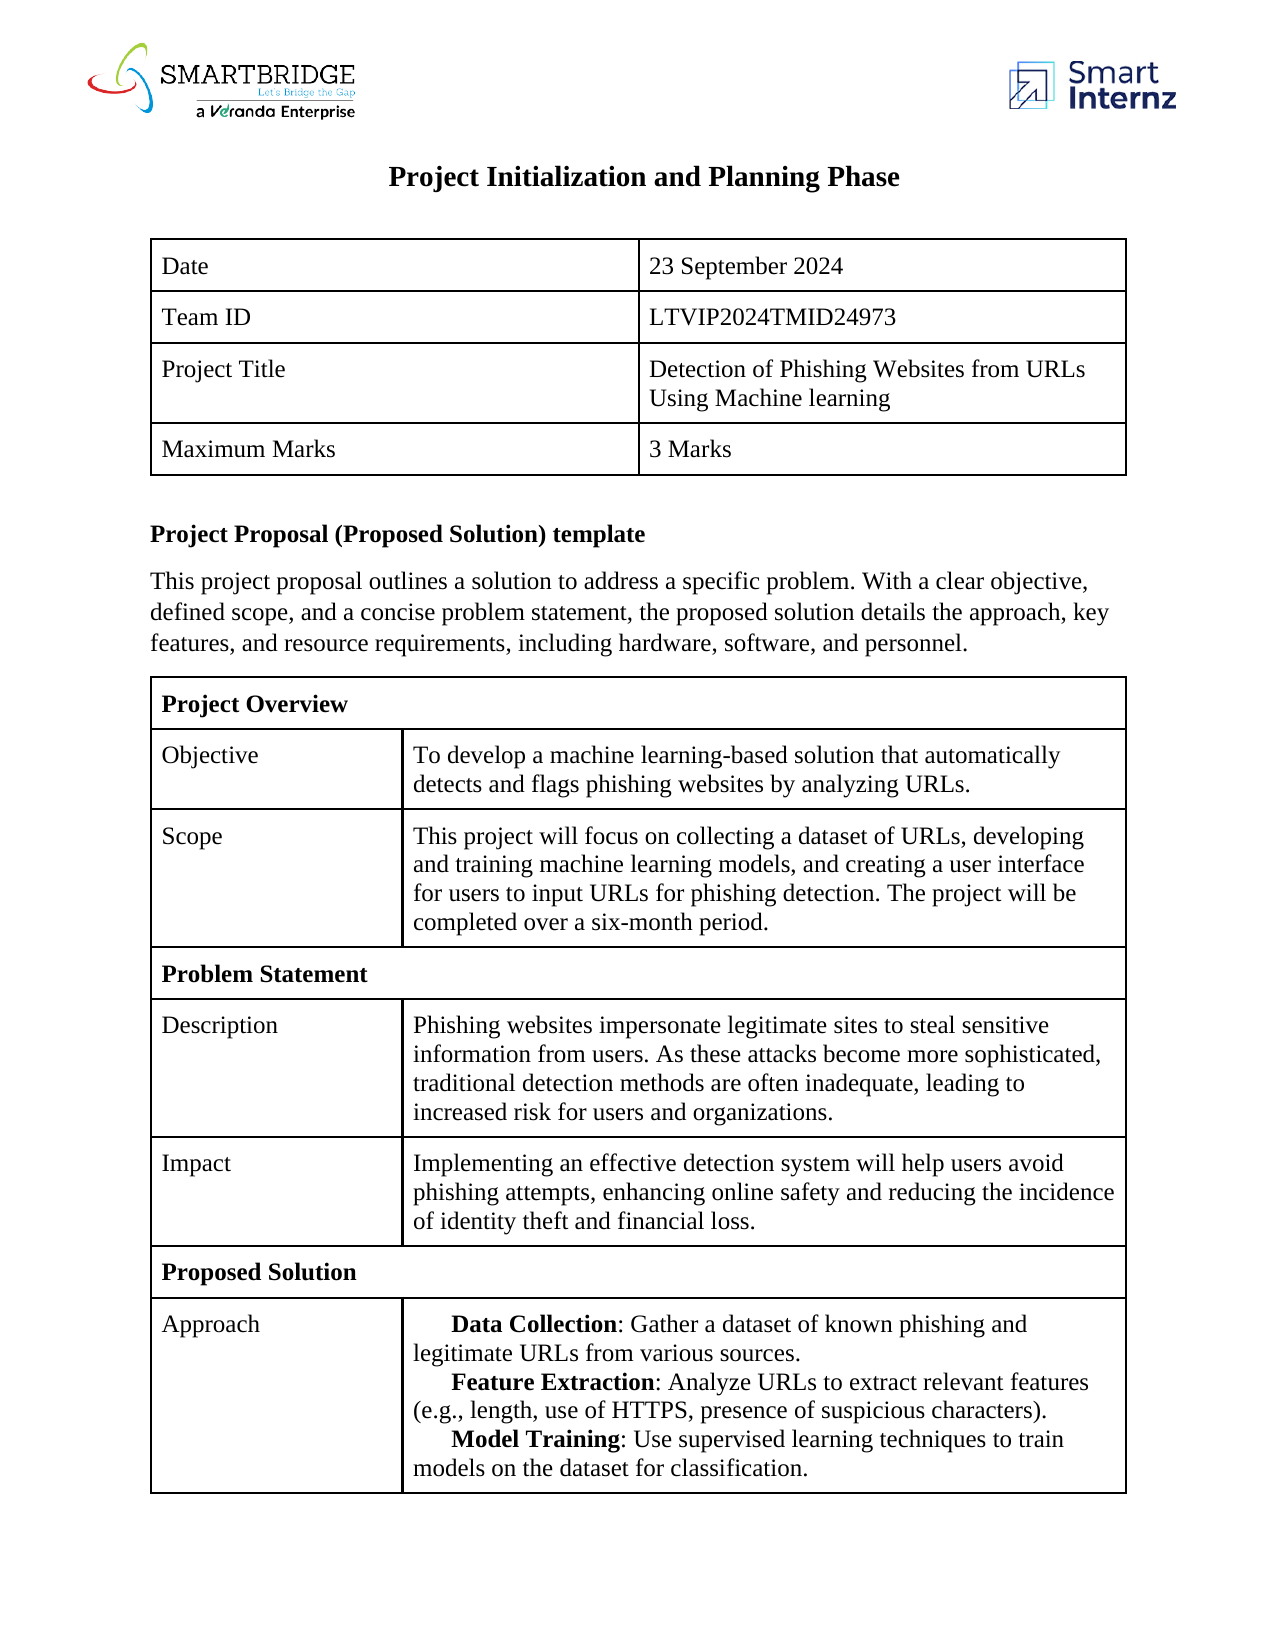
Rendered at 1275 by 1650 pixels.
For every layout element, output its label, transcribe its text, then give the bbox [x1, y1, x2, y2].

table_cell LTVIP2024TMID24973 [640, 292, 1125, 342]
table_cell Project Title [152, 344, 638, 422]
table_cell Team ID [152, 292, 638, 342]
table_cell Scope [152, 810, 401, 946]
table_cell Problem Statement [152, 948, 1125, 998]
table_cell Impact [152, 1138, 401, 1245]
table_cell To develop a machine learning-based solution that automatically detects and flags phishing websites by analyzing URLs. [404, 730, 1125, 808]
text Project Proposal (Proposed Solution) template [150, 519, 1125, 547]
table_cell 3 Marks [640, 424, 1125, 474]
table_header Project Overview [152, 678, 1125, 728]
table_cell Implementing an effective detection system will help users avoid phishing attempts, enhancing online safety and reducing the incidence of identity theft and financial loss. [404, 1138, 1125, 1245]
table_cell Phishing websites impersonate legitimate sites to steal sensitive information from users. As these attacks become more sophisticated, traditional detection methods are often inadequate, leading to increased risk for users and organizations. [404, 1000, 1125, 1136]
table_cell Detection of Phishing Websites from URLs Using Machine learning [640, 344, 1125, 422]
table_cell Description [152, 1000, 401, 1136]
table_cell This project will focus on collecting a dataset of URLs, developing and training machine learning models, and creating a user interface for users to input URLs for phishing detection. The project will be completed over a six-month period. [404, 810, 1125, 946]
table_header 23 September 2024 [640, 240, 1125, 290]
picture [73, 20, 370, 142]
table_cell Maximum Marks [152, 424, 638, 474]
text This project proposal outlines a solution to address a specific problem. With a clear objective, defined scope, and a concise problem statement, the proposed solution details the approach, key features, and resource requirements, including hardware, software, and personnel. [150, 566, 1125, 657]
table_cell Objective [152, 730, 401, 808]
table_cell Approach [152, 1299, 401, 1492]
table_header Date [152, 240, 638, 290]
table_cell Proposed Solution [152, 1247, 1125, 1297]
picture [1004, 61, 1181, 109]
text Project Initialization and Planning Phase [150, 159, 1125, 193]
